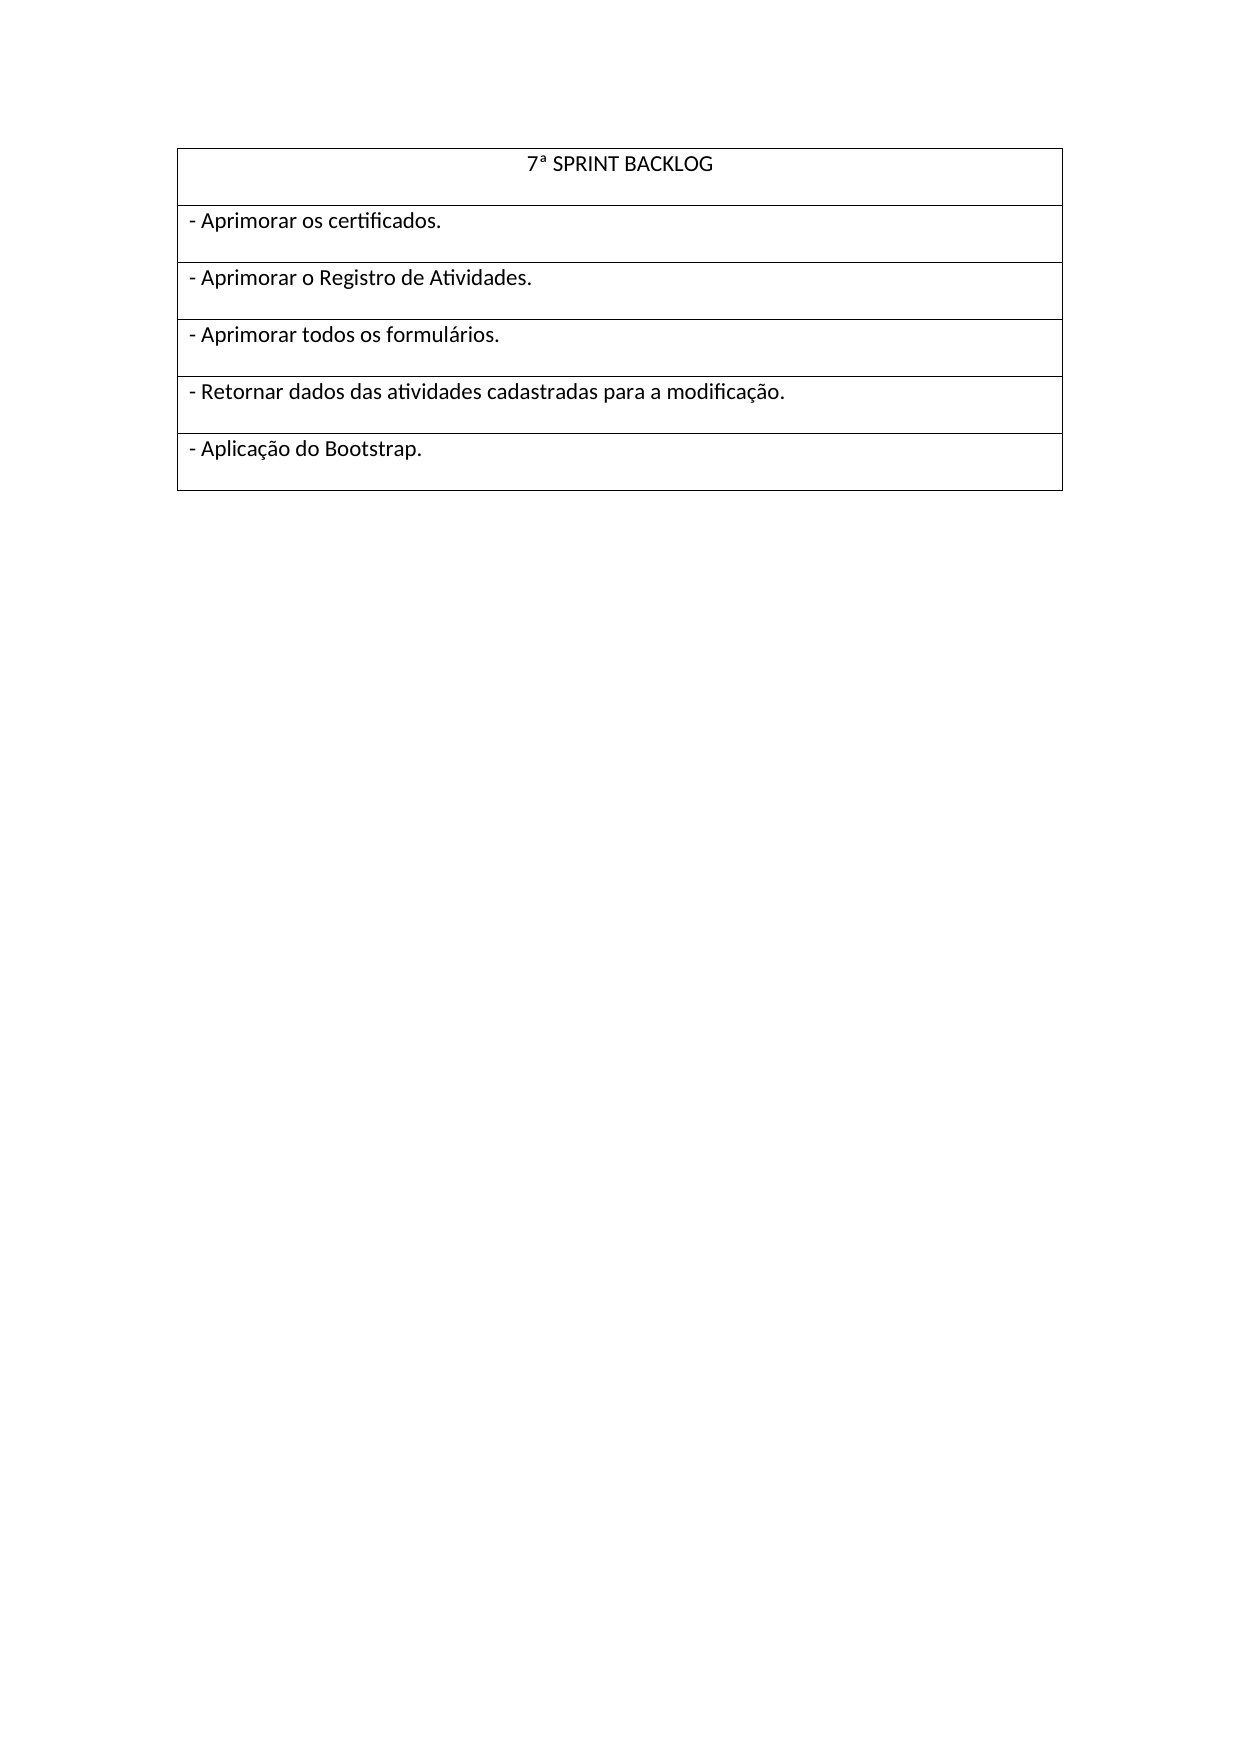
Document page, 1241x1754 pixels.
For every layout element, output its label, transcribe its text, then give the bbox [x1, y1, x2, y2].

table_cell - Aplicação do Bootstrap. [178, 434, 1062, 490]
table_cell - Aprimorar o Registro de Atividades. [178, 263, 1062, 319]
table_cell - Aprimorar todos os formulários. [178, 320, 1062, 376]
table_header 7ª SPRINT BACKLOG [178, 149, 1062, 205]
table_cell - Aprimorar os certificados. [178, 206, 1062, 262]
table_cell - Retornar dados das atividades cadastradas para a modificação. [178, 377, 1062, 433]
